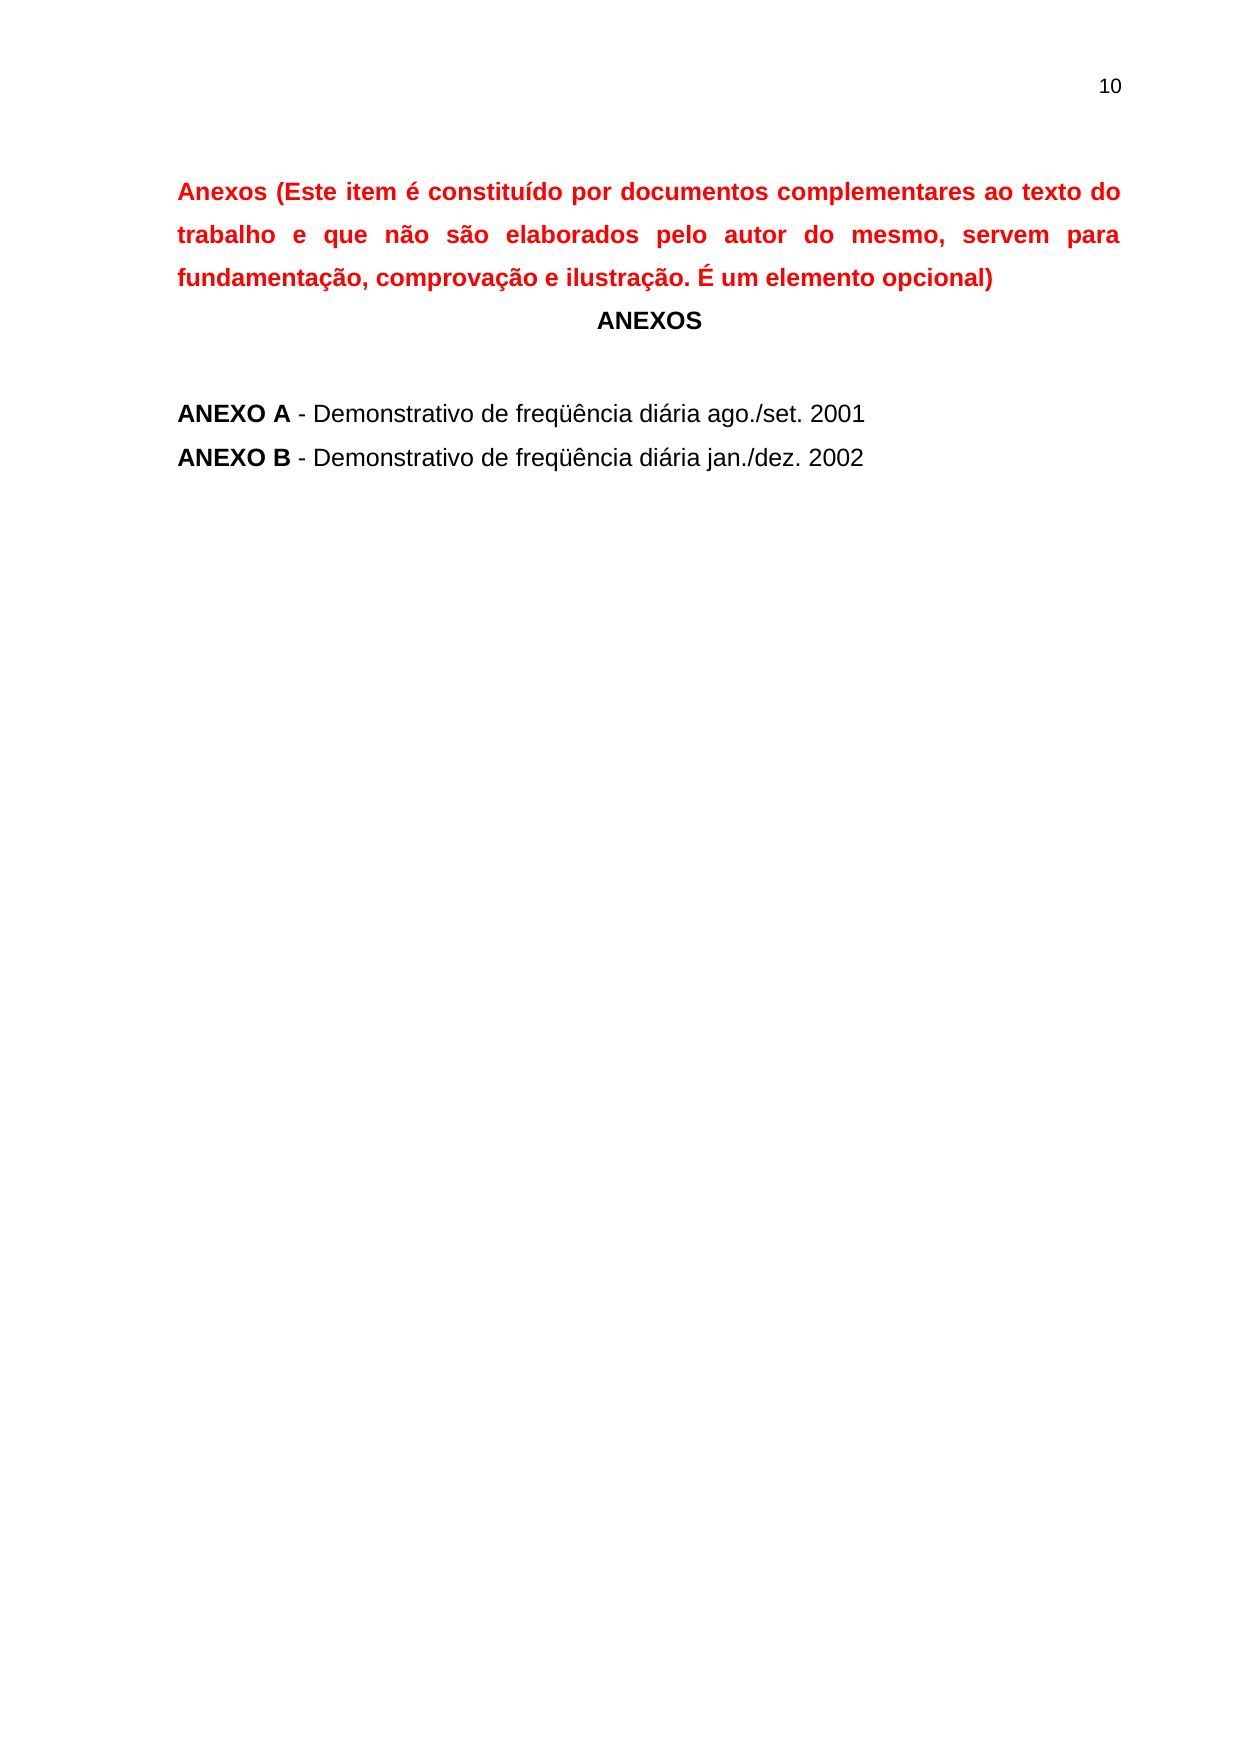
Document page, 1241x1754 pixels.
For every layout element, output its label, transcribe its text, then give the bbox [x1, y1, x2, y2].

text Anexos (Este item é constituído por documentos complementares ao texto do trabalho e que não são elaborados pelo autor do mesmo, servem para fundamentação, comprovação e ilustração. É um elemento opcional) [177, 177, 1122, 292]
text ANEXO B - Demonstrativo de freqüência diária jan./dez. 2002 [177, 443, 1122, 471]
text ANEXO A - Demonstrativo de freqüência diária ago./set. 2001 [177, 399, 1122, 428]
text ANEXOS [177, 306, 1122, 335]
